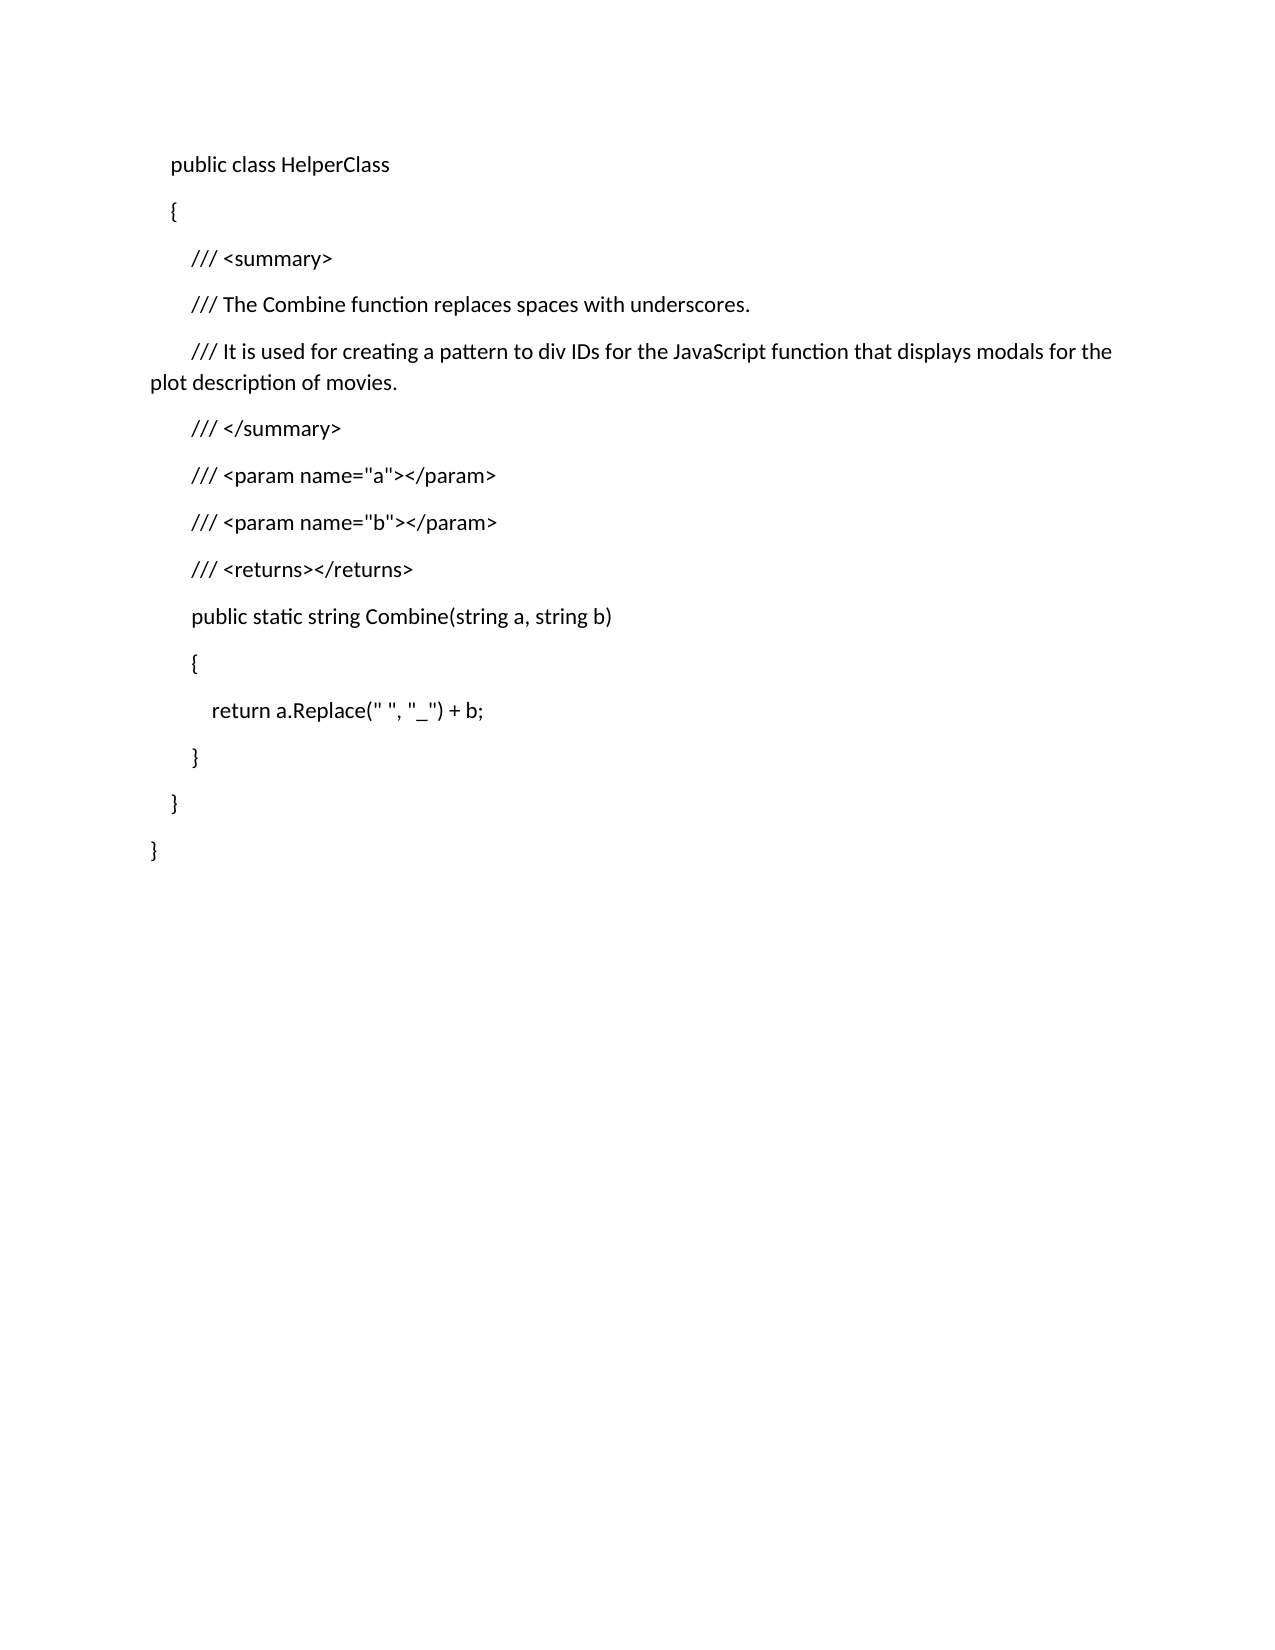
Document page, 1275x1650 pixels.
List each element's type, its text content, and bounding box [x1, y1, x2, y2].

text /// <summary> [150, 244, 1125, 272]
text /// </summary> [150, 414, 1125, 443]
text /// The Combine function replaces spaces with underscores. [150, 291, 1125, 319]
text return a.Replace(" ", "_") + b; [150, 696, 1125, 724]
text public static string Combine(string a, string b) [150, 602, 1125, 630]
text } [150, 836, 1125, 864]
text public class HelperClass [150, 150, 1125, 178]
text } [150, 789, 1125, 818]
text /// <param name="b"></param> [150, 508, 1125, 536]
text /// <returns></returns> [150, 555, 1125, 583]
text /// <param name="a"></param> [150, 461, 1125, 489]
text { [150, 649, 1125, 677]
text /// It is used for creating a pattern to div IDs for the JavaScript function that displays modals for the plot description of movies. [150, 337, 1125, 396]
text } [150, 743, 1125, 771]
text { [150, 197, 1125, 225]
